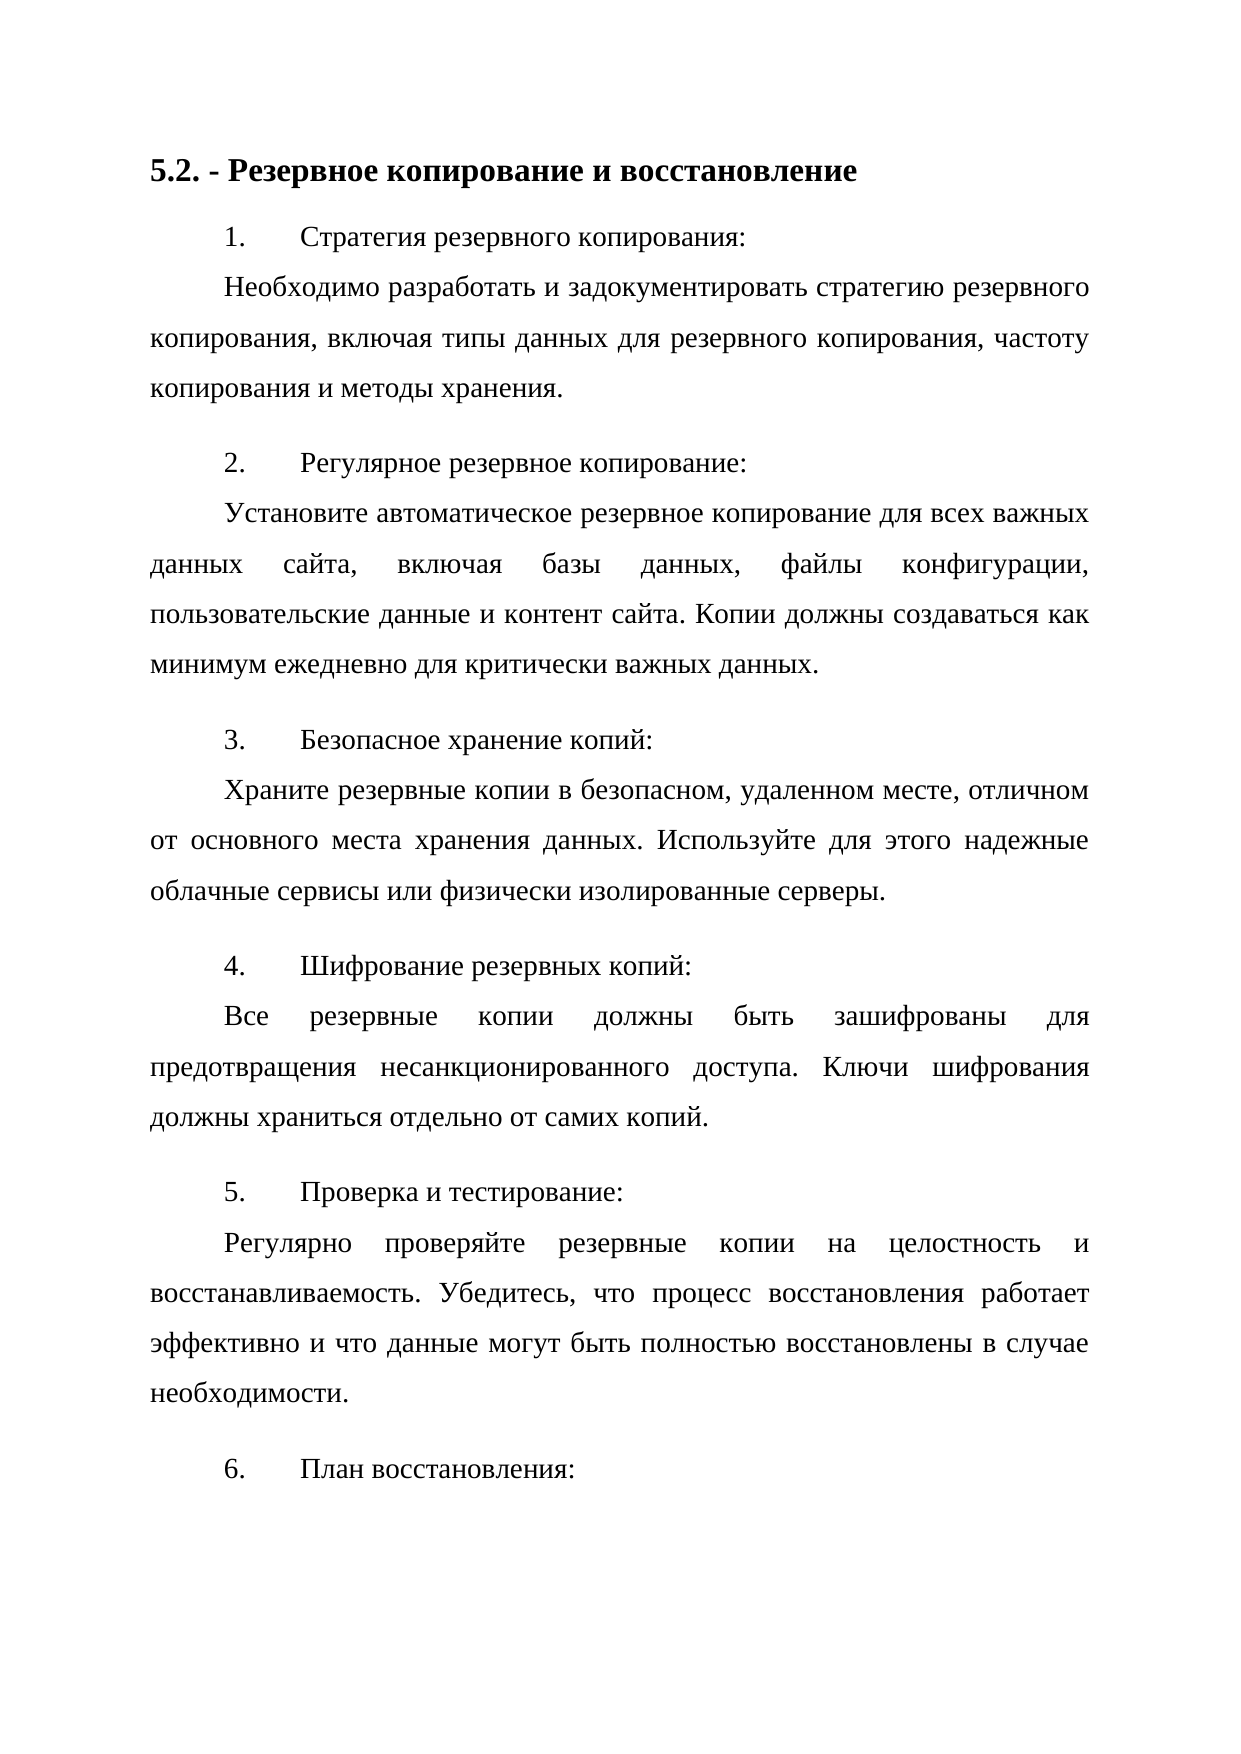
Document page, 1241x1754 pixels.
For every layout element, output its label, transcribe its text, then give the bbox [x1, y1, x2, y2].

text Храните резервные копии в безопасном, удаленном месте, отличном от основного места хранения данных. Используйте для этого надежные облачные сервисы или физически изолированные серверы. [150, 772, 1090, 906]
text Все резервные копии должны быть зашифрованы для предотвращения несанкционированного доступа. Ключи шифрования должны храниться отдельно от самих копий. [150, 998, 1090, 1133]
list Проверка и тестирование: [150, 1174, 1090, 1208]
subtitle 5.2. - Резервное копирование и восстановление [150, 150, 1090, 188]
text Регулярно проверяйте резервные копии на целостность и восстанавливаемость. Убедитесь, что процесс восстановления работает эффективно и что данные могут быть полностью восстановлены в случае необходимости. [150, 1225, 1090, 1409]
text Необходимо разработать и задокументировать стратегию резервного копирования, включая типы данных для резервного копирования, частоту копирования и методы хранения. [150, 269, 1090, 403]
list План восстановления: [150, 1451, 1090, 1484]
list Регулярное резервное копирование: [150, 445, 1090, 479]
list Безопасное хранение копий: [150, 722, 1090, 755]
list Стратегия резервного копирования: [150, 219, 1090, 253]
text Установите автоматическое резервное копирование для всех важных данных сайта, включая базы данных, файлы конфигурации, пользовательские данные и контент сайта. Копии должны создаваться как минимум ежедневно для критически важных данных. [150, 496, 1090, 680]
list Шифрование резервных копий: [150, 948, 1090, 982]
